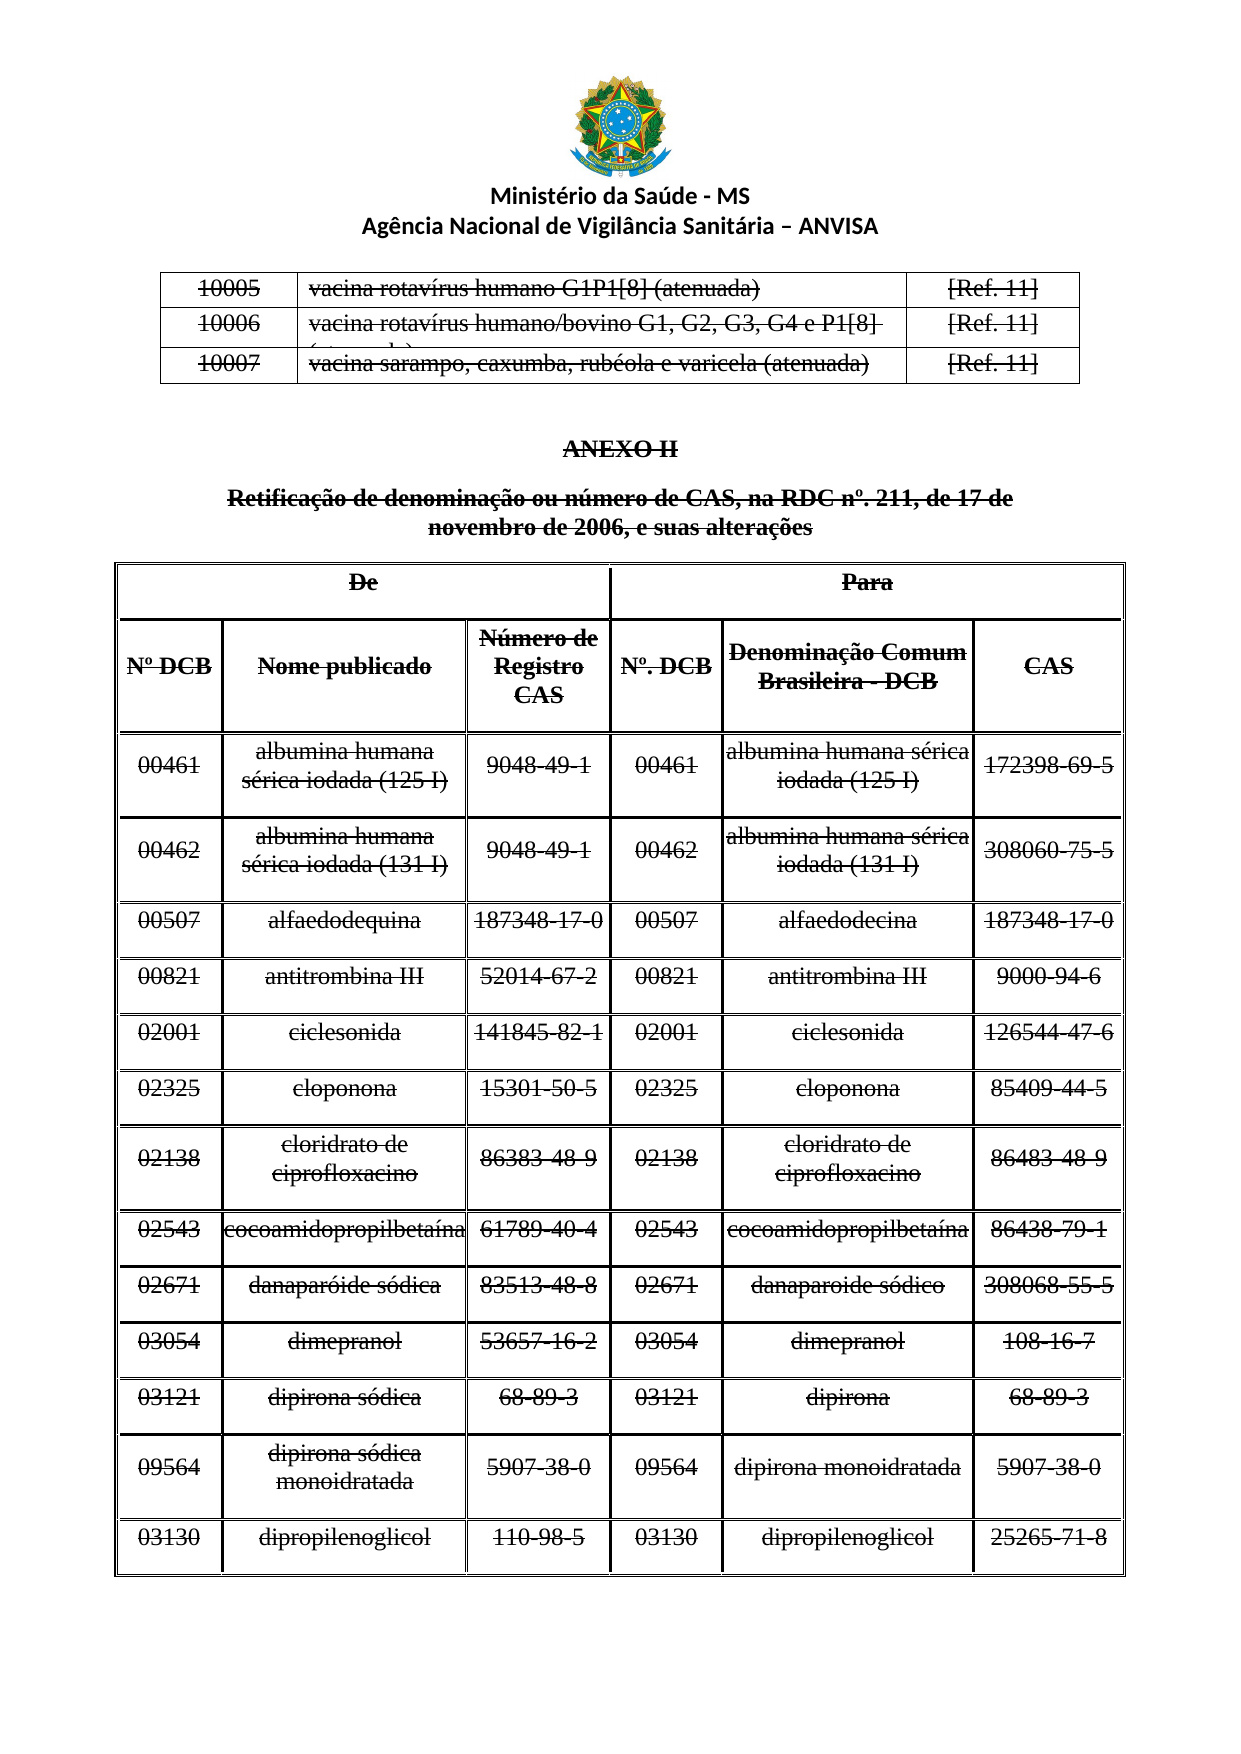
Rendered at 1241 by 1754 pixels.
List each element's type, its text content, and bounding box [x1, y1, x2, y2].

table_cell 83513-48-8 [468, 1268, 609, 1321]
table_cell albumina humana sérica iodada (131 I) [724, 819, 972, 901]
table_cell 85409-44-5 [975, 1069, 1123, 1124]
table_cell cloponona [224, 1072, 465, 1124]
table_cell dipropilenoglicol [722, 1521, 973, 1573]
table_cell cocoamidopropilbetaína [724, 1213, 972, 1265]
table_cell dipirona monoidratada [724, 1436, 972, 1517]
table_cell 126544-47-6 [975, 1013, 1123, 1068]
table_cell 68-89-3 [468, 1380, 609, 1433]
table_cell 03121 [612, 1380, 721, 1433]
table_cell cocoamidopropilbetaína [224, 1213, 465, 1229]
table_cell albumina humana sérica iodada (131 I) [224, 819, 465, 901]
table_cell dipirona sódica [224, 1380, 465, 1433]
table_cell 02671 [612, 1268, 721, 1321]
table_cell 03130 [118, 1518, 222, 1573]
table_cell 03121 [116, 1377, 222, 1433]
table_cell 9048-49-1 [468, 735, 609, 816]
table_cell cocoamidopropilbetaína [224, 1231, 465, 1265]
table_cell [Ref. 11] [907, 273, 1079, 307]
table_cell 09564 [116, 1433, 221, 1517]
table_cell 86383-48-9 [468, 1128, 609, 1209]
table_cell 03054 [612, 1324, 721, 1377]
table_cell 308068-55-5 [975, 1265, 1123, 1321]
table_cell [Ref. 11] [907, 308, 1079, 347]
table_cell 00461 [612, 735, 721, 816]
table_cell 00461 [118, 731, 221, 816]
table_cell 03130 [610, 1521, 722, 1573]
table_cell 86438-79-1 [975, 1209, 1123, 1265]
table_cell 10007 [161, 348, 297, 383]
table_cell dipirona sódica monoidratada [224, 1436, 465, 1517]
table_cell alfaedodequina [224, 904, 465, 957]
table_cell 172398-69-5 [975, 731, 1123, 816]
table_cell 53657-16-2 [468, 1324, 609, 1377]
table_cell 61789-40-4 [468, 1213, 609, 1265]
table_cell CAS [975, 618, 1124, 731]
table_cell [Ref. 11] [907, 348, 1079, 383]
table_cell 25265-71-8 [973, 1518, 1123, 1573]
table_cell 00821 [612, 960, 721, 1012]
table_cell 68-89-3 [973, 1377, 1124, 1433]
table_cell albumina humana sérica iodada (125 I) [724, 735, 972, 816]
table_cell 52014-67-2 [468, 960, 609, 1012]
table_cell 02671 [118, 1265, 221, 1321]
text ANEXO II [177, 434, 1063, 463]
table_cell 110-98-5 [467, 1521, 610, 1573]
table_cell ciclesonida [224, 1016, 465, 1068]
table_cell cloridrato de ciprofloxacino [224, 1128, 465, 1209]
table_cell 108-16-7 [975, 1321, 1123, 1377]
table_cell 02325 [118, 1069, 221, 1124]
table_cell vacina sarampo, caxumba, rubéola e varicela (atenuada) [298, 348, 906, 383]
table_cell ciclesonida [724, 1016, 972, 1068]
table_cell 15301-50-5 [468, 1072, 609, 1124]
table_cell vacina rotavírus humano/bovino G1, G2, G3, G4 e P1[8] (atenuada) [298, 308, 906, 347]
table_header De [116, 563, 610, 618]
table_cell 9000-94-6 [973, 957, 1124, 1012]
table_cell 00507 [612, 904, 721, 957]
table_cell 00462 [612, 819, 721, 901]
table_cell 00507 [116, 901, 222, 957]
table_cell 02138 [612, 1128, 721, 1209]
table_cell Denominação Comum Brasileira - DCB [724, 621, 972, 731]
table_cell 02001 [118, 1013, 221, 1068]
table_cell 00821 [116, 957, 222, 1012]
table_cell 5907-38-0 [975, 1433, 1124, 1517]
table_cell 10006 [161, 308, 297, 347]
table_cell dipirona [724, 1380, 972, 1433]
table_cell 02138 [118, 1124, 221, 1209]
table_cell antitrombina III [724, 960, 972, 1012]
text Retificação de denominação ou número de CAS, na RDC nº. 211, de 17 de novembro de 2006, e suas alterações [177, 483, 1063, 541]
table_cell 187348-17-0 [468, 904, 609, 957]
table_cell 02325 [612, 1072, 721, 1124]
table_cell vacina rotavírus humano G1P1[8] (atenuada) [298, 273, 906, 307]
table_cell alfaedodecina [724, 904, 972, 957]
table_cell danaparoide sódico [724, 1268, 972, 1321]
table_cell cloponona [724, 1072, 972, 1124]
table_cell cloridrato de ciprofloxacino [724, 1128, 972, 1209]
table_cell 86483-48-9 [975, 1124, 1123, 1209]
table_cell 9048-49-1 [468, 819, 609, 901]
table_cell Nome publicado [224, 621, 465, 731]
table_cell antitrombina III [224, 960, 465, 1012]
picture [566, 73, 674, 180]
table_cell 00462 [118, 816, 221, 901]
table_cell dipropilenoglicol [222, 1521, 467, 1573]
table_cell 141845-82-1 [468, 1016, 609, 1068]
table_cell 10005 [161, 273, 297, 307]
table_cell Nº. DCB [612, 621, 721, 731]
table_header Para [610, 565, 1123, 618]
table_cell dimepranol [724, 1324, 972, 1377]
table_cell 02543 [612, 1213, 721, 1265]
table_cell 308060-75-5 [975, 816, 1123, 901]
table_cell 09564 [612, 1436, 721, 1517]
table_cell 02001 [612, 1016, 721, 1068]
table_cell 03054 [118, 1321, 221, 1377]
table_cell 187348-17-0 [973, 901, 1124, 957]
table_cell albumina humana sérica iodada (125 I) [224, 735, 465, 816]
table_cell dimepranol [224, 1324, 465, 1377]
table_cell Nº DCB [116, 618, 221, 731]
table_cell Número de Registro CAS [468, 621, 609, 731]
table_cell danaparóide sódica [224, 1268, 465, 1321]
table_cell 02543 [118, 1209, 221, 1265]
table_cell 5907-38-0 [468, 1436, 609, 1517]
